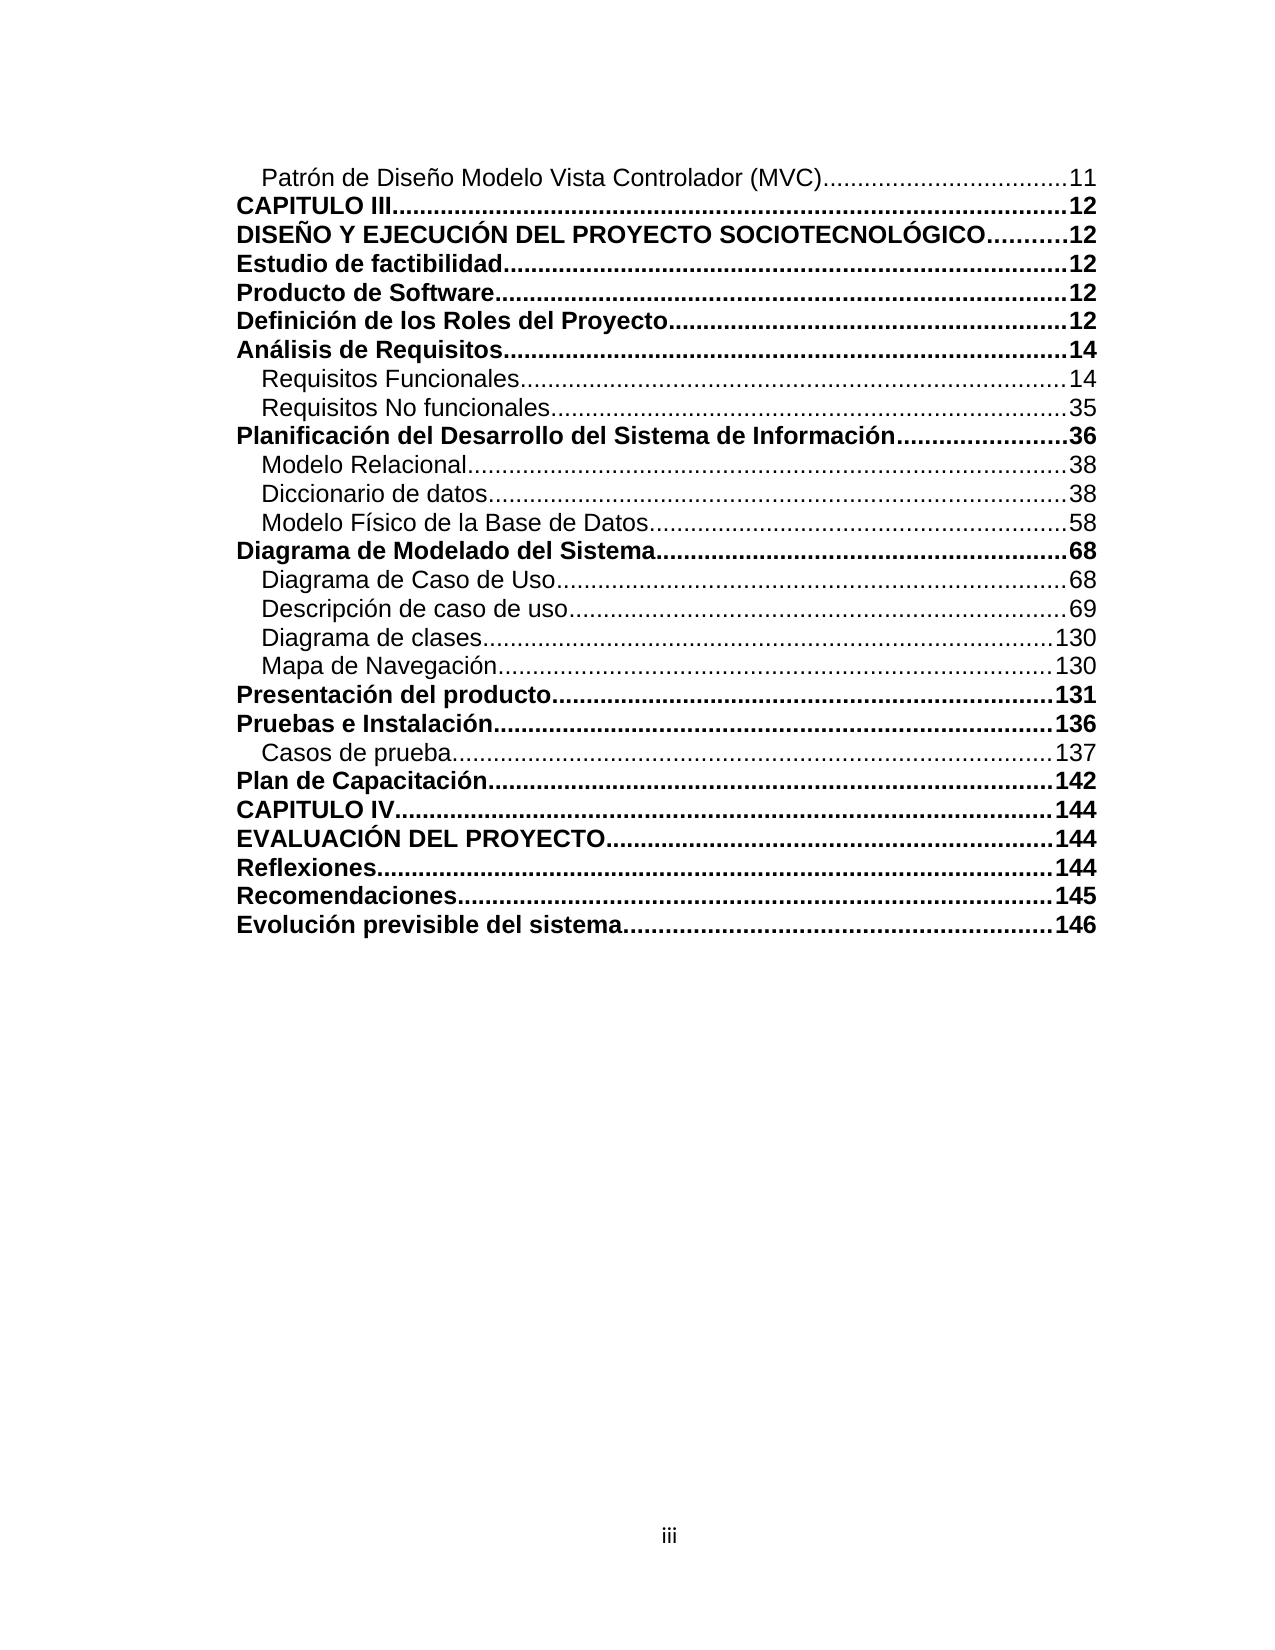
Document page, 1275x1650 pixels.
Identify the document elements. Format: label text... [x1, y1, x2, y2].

text Producto de Software 12 [236, 277, 1098, 306]
text Reflexiones 144 [236, 852, 1098, 881]
text Requisitos No funcionales 35 [261, 392, 1098, 421]
text Mapa de Navegación 130 [261, 651, 1098, 680]
text Diagrama de clases 130 [261, 622, 1098, 651]
text Modelo Relacional 38 [261, 450, 1098, 479]
text Plan de Capacitación 142 [236, 766, 1098, 795]
text CAPITULO IV 144 [236, 795, 1098, 824]
text CAPITULO III 12 [236, 191, 1098, 220]
text Recomendaciones 145 [236, 881, 1098, 910]
text Definición de los Roles del Proyecto 12 [236, 306, 1098, 335]
text Pruebas e Instalación 136 [236, 709, 1098, 737]
text Diagrama de Caso de Uso 68 [261, 565, 1098, 594]
text Diccionario de datos 38 [261, 479, 1098, 507]
text Requisitos Funcionales 14 [261, 364, 1098, 392]
text Presentación del producto 131 [236, 680, 1098, 709]
text Análisis de Requisitos 14 [236, 335, 1098, 364]
text Casos de prueba 137 [261, 737, 1098, 766]
text Patrón de Diseño Modelo Vista Controlador (MVC) 11 [261, 162, 1098, 191]
text Evolución previsible del sistema 146 [236, 910, 1098, 939]
text DISEÑO Y EJECUCIÓN DEL PROYECTO SOCIOTECNOLÓGICO 12 [236, 220, 1098, 249]
text Planificación del Desarrollo del Sistema de Información 36 [236, 421, 1098, 450]
text Modelo Físico de la Base de Datos 58 [261, 507, 1098, 536]
text Descripción de caso de uso 69 [261, 594, 1098, 622]
text Estudio de factibilidad 12 [236, 249, 1098, 277]
text EVALUACIÓN DEL PROYECTO 144 [236, 824, 1098, 852]
text Diagrama de Modelado del Sistema 68 [236, 536, 1098, 565]
